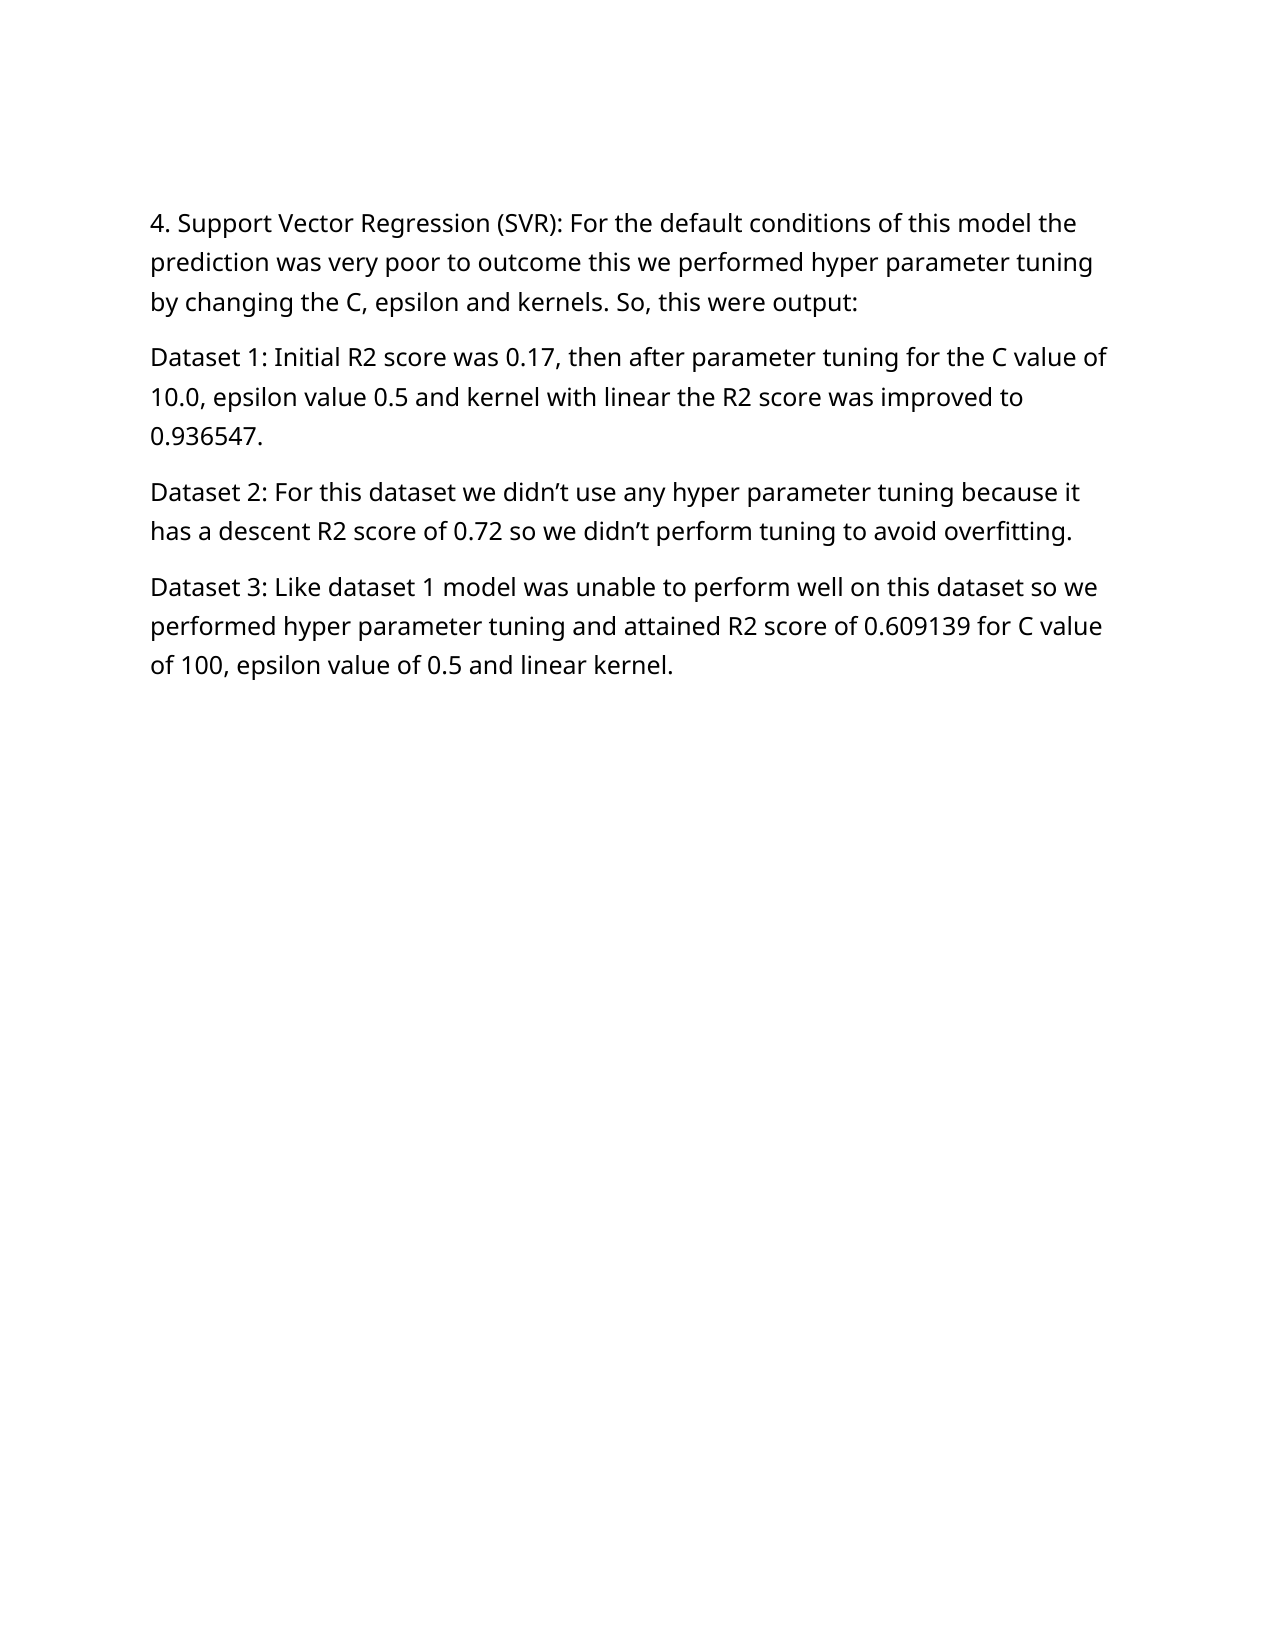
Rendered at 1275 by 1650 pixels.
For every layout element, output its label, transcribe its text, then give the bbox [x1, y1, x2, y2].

text Dataset 3: Like dataset 1 model was unable to perform well on this dataset so we performed hyper parameter tuning and attained R2 score of 0.609139 for C value of 100, epsilon value of 0.5 and linear kernel. [150, 569, 1125, 682]
text 4. Support Vector Regression (SVR): For the default conditions of this model the prediction was very poor to outcome this we performed hyper parameter tuning by changing the C, epsilon and kernels. So, this were output: [150, 206, 1125, 318]
text Dataset 2: For this dataset we didn’t use any hyper parameter tuning because it has a descent R2 score of 0.72 so we didn’t perform tuning to avoid overfitting. [150, 474, 1125, 547]
text Dataset 1: Initial R2 score was 0.17, then after parameter tuning for the C value of 10.0, epsilon value 0.5 and kernel with linear the R2 score was improved to 0.936547. [150, 340, 1125, 452]
